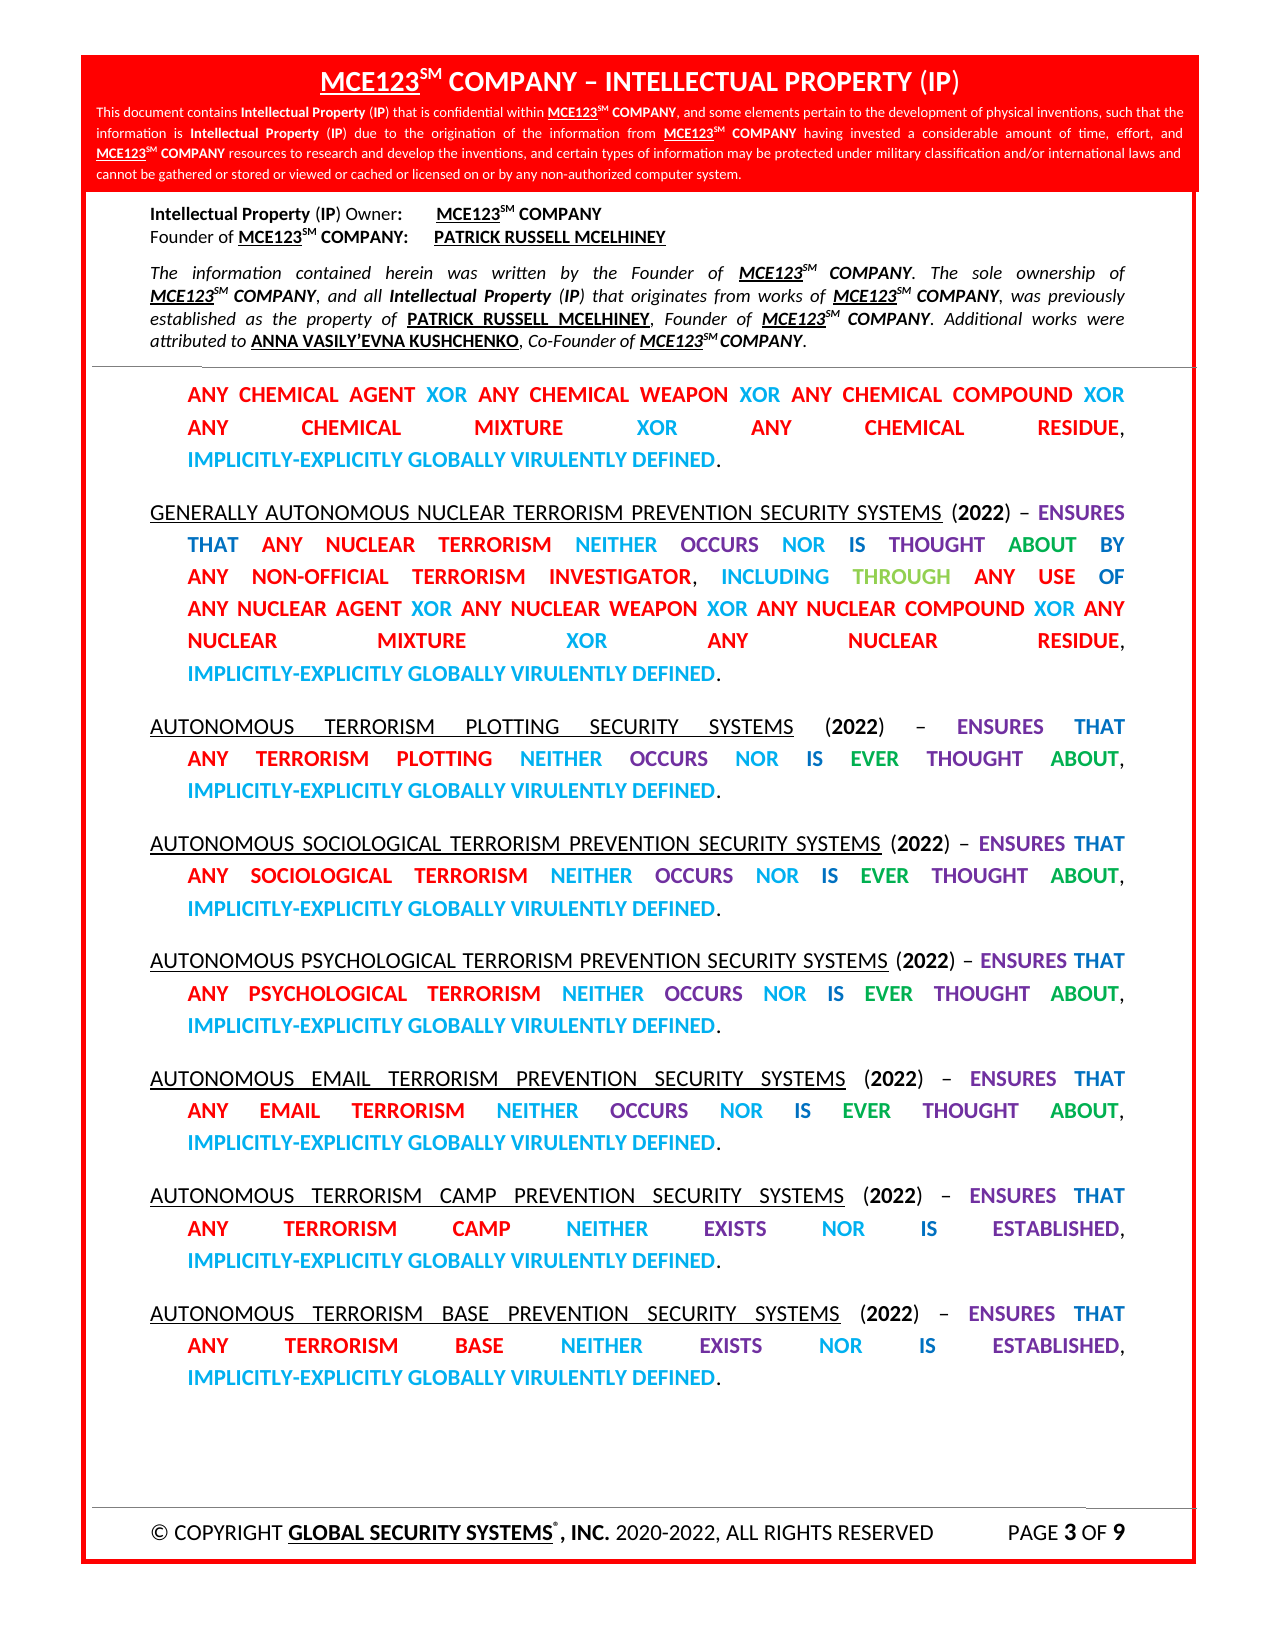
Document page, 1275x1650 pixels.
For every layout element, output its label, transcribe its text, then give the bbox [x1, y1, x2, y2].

text AUTONOMOUS EMAIL TERRORISM PREVENTION SECURITY SYSTEMS (2022) – ENSURES THAT ANY EMAIL TERRORISM NEITHER OCCURS NOR IS EVER THOUGHT ABOUT, IMPLICITLY-EXPLICITLY GLOBALLY VIRULENTLY DEFINED. [150, 1064, 1125, 1156]
text AUTONOMOUS PSYCHOLOGICAL TERRORISM PREVENTION SECURITY SYSTEMS (2022) – ENSURES THAT ANY PSYCHOLOGICAL TERRORISM NEITHER OCCURS NOR IS EVER THOUGHT ABOUT, IMPLICITLY-EXPLICITLY GLOBALLY VIRULENTLY DEFINED. [150, 947, 1125, 1039]
text AUTONOMOUS TERRORISM BASE PREVENTION SECURITY SYSTEMS (2022) – ENSURES THAT ANY TERRORISM BASE NEITHER EXISTS NOR IS ESTABLISHED, IMPLICITLY-EXPLICITLY GLOBALLY VIRULENTLY DEFINED. [150, 1299, 1125, 1391]
text AUTONOMOUS TERRORISM CAMP PREVENTION SECURITY SYSTEMS (2022) – ENSURES THAT ANY TERRORISM CAMP NEITHER EXISTS NOR IS ESTABLISHED, IMPLICITLY-EXPLICITLY GLOBALLY VIRULENTLY DEFINED. [150, 1181, 1125, 1274]
text AUTONOMOUS TERRORISM PLOTTING SECURITY SYSTEMS (2022) – ENSURES THAT ANY TERRORISM PLOTTING NEITHER OCCURS NOR IS EVER THOUGHT ABOUT, IMPLICITLY-EXPLICITLY GLOBALLY VIRULENTLY DEFINED. [150, 712, 1125, 804]
text GENERALLY AUTONOMOUS NUCLEAR TERRORISM PREVENTION SECURITY SYSTEMS (2022) – ENSURES THAT ANY NUCLEAR TERRORISM NEITHER OCCURS NOR IS THOUGHT ABOUT BY ANY NON-OFFICIAL TERRORISM INVESTIGATOR, INCLUDING THROUGH ANY USE OF ANY NUCLEAR AGENT XOR ANY NUCLEAR WEAPON XOR ANY NUCLEAR COMPOUND XOR ANY NUCLEAR MIXTURE XOR ANY NUCLEAR RESIDUE, IMPLICITLY-EXPLICITLY GLOBALLY VIRULENTLY DEFINED. [150, 498, 1125, 687]
text AUTONOMOUS SOCIOLOGICAL TERRORISM PREVENTION SECURITY SYSTEMS (2022) – ENSURES THAT ANY SOCIOLOGICAL TERRORISM NEITHER OCCURS NOR IS EVER THOUGHT ABOUT, IMPLICITLY-EXPLICITLY GLOBALLY VIRULENTLY DEFINED. [150, 829, 1125, 922]
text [150, 381, 1125, 473]
